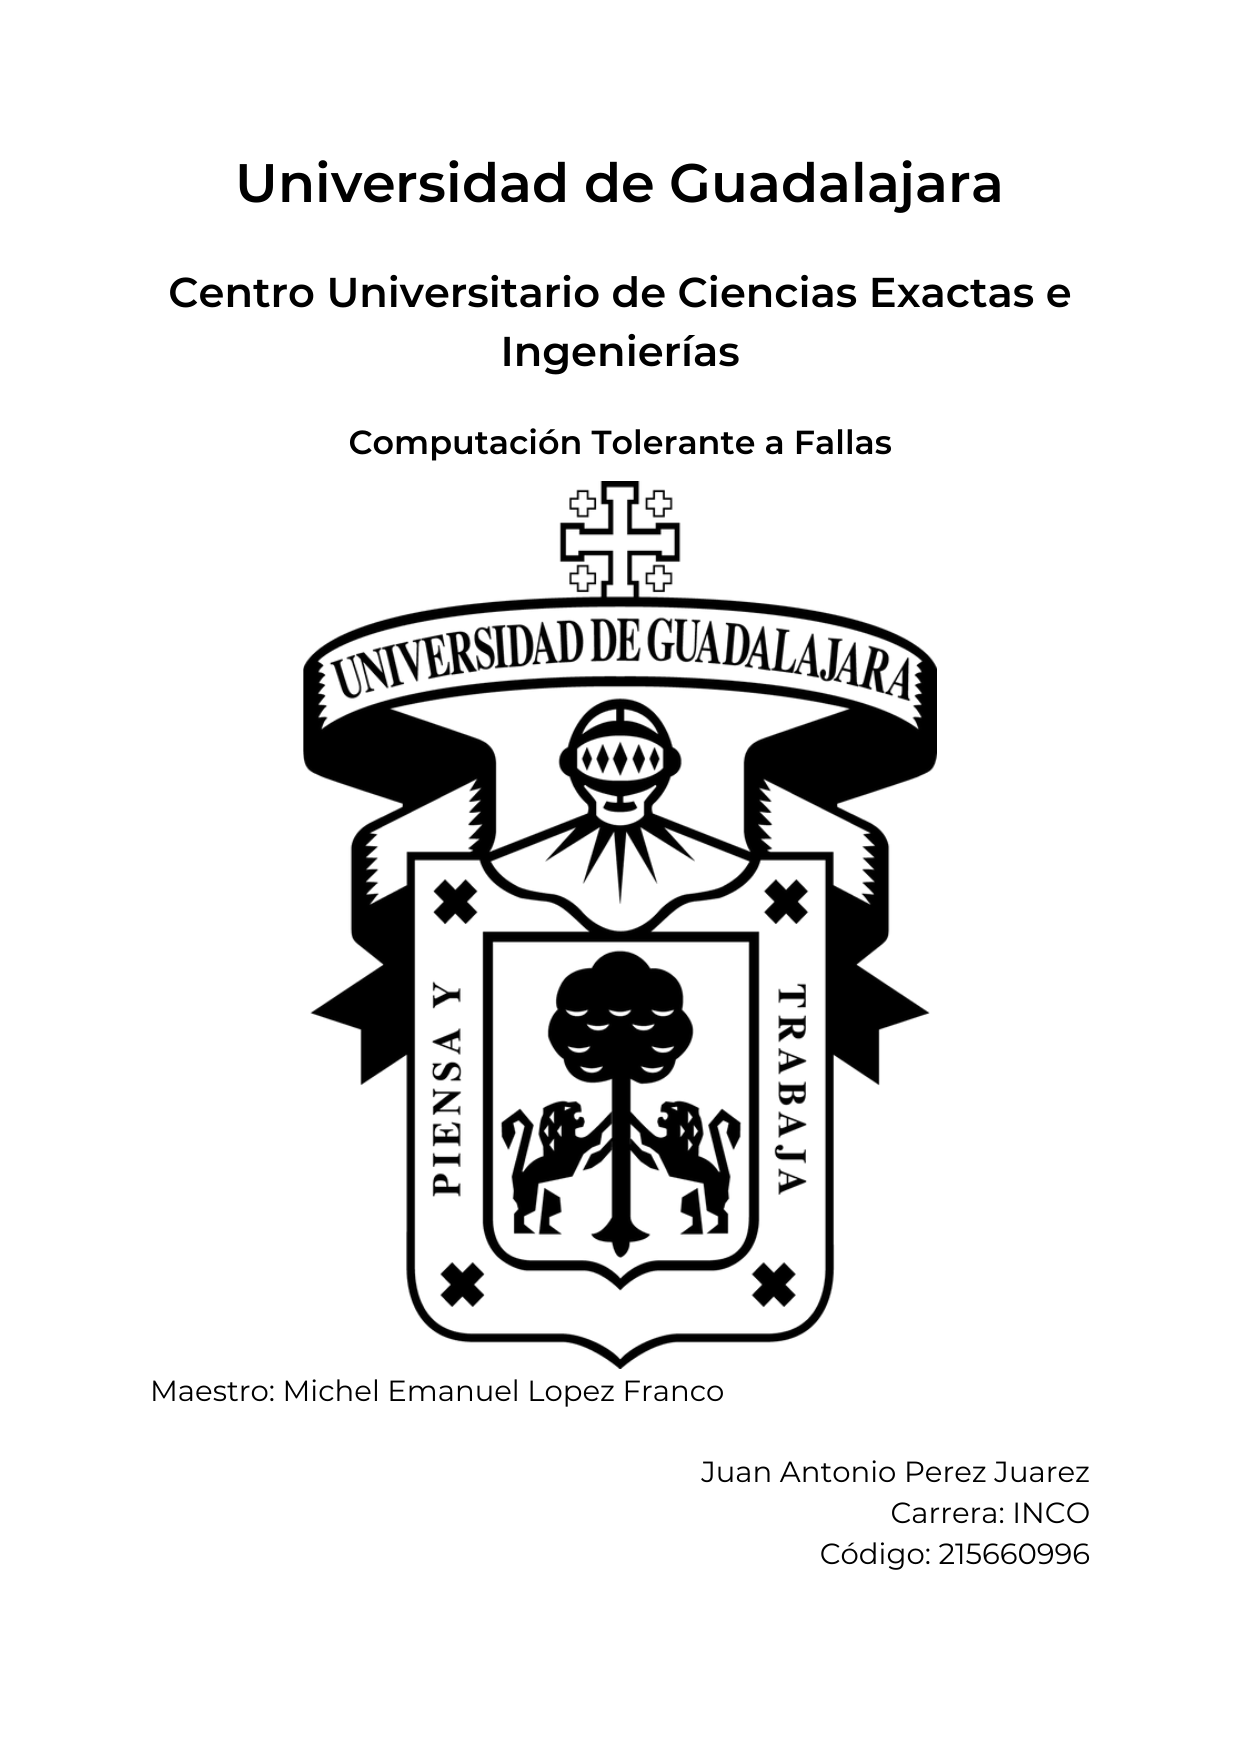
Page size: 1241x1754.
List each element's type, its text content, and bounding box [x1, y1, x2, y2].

text Código: 215660996 [150, 1536, 1090, 1572]
text Maestro: Michel Emanuel Lopez Franco [150, 1373, 1090, 1408]
picture [303, 481, 937, 1369]
title Universidad de Guadalajara [150, 150, 1090, 216]
text Carrera: INCO [150, 1495, 1090, 1531]
subtitle Computación Tolerante a Fallas [150, 422, 1090, 463]
text Juan Antonio Perez Juarez [150, 1454, 1090, 1490]
subtitle Centro Universitario de Ciencias Exactas e Ingenierías [150, 268, 1090, 377]
